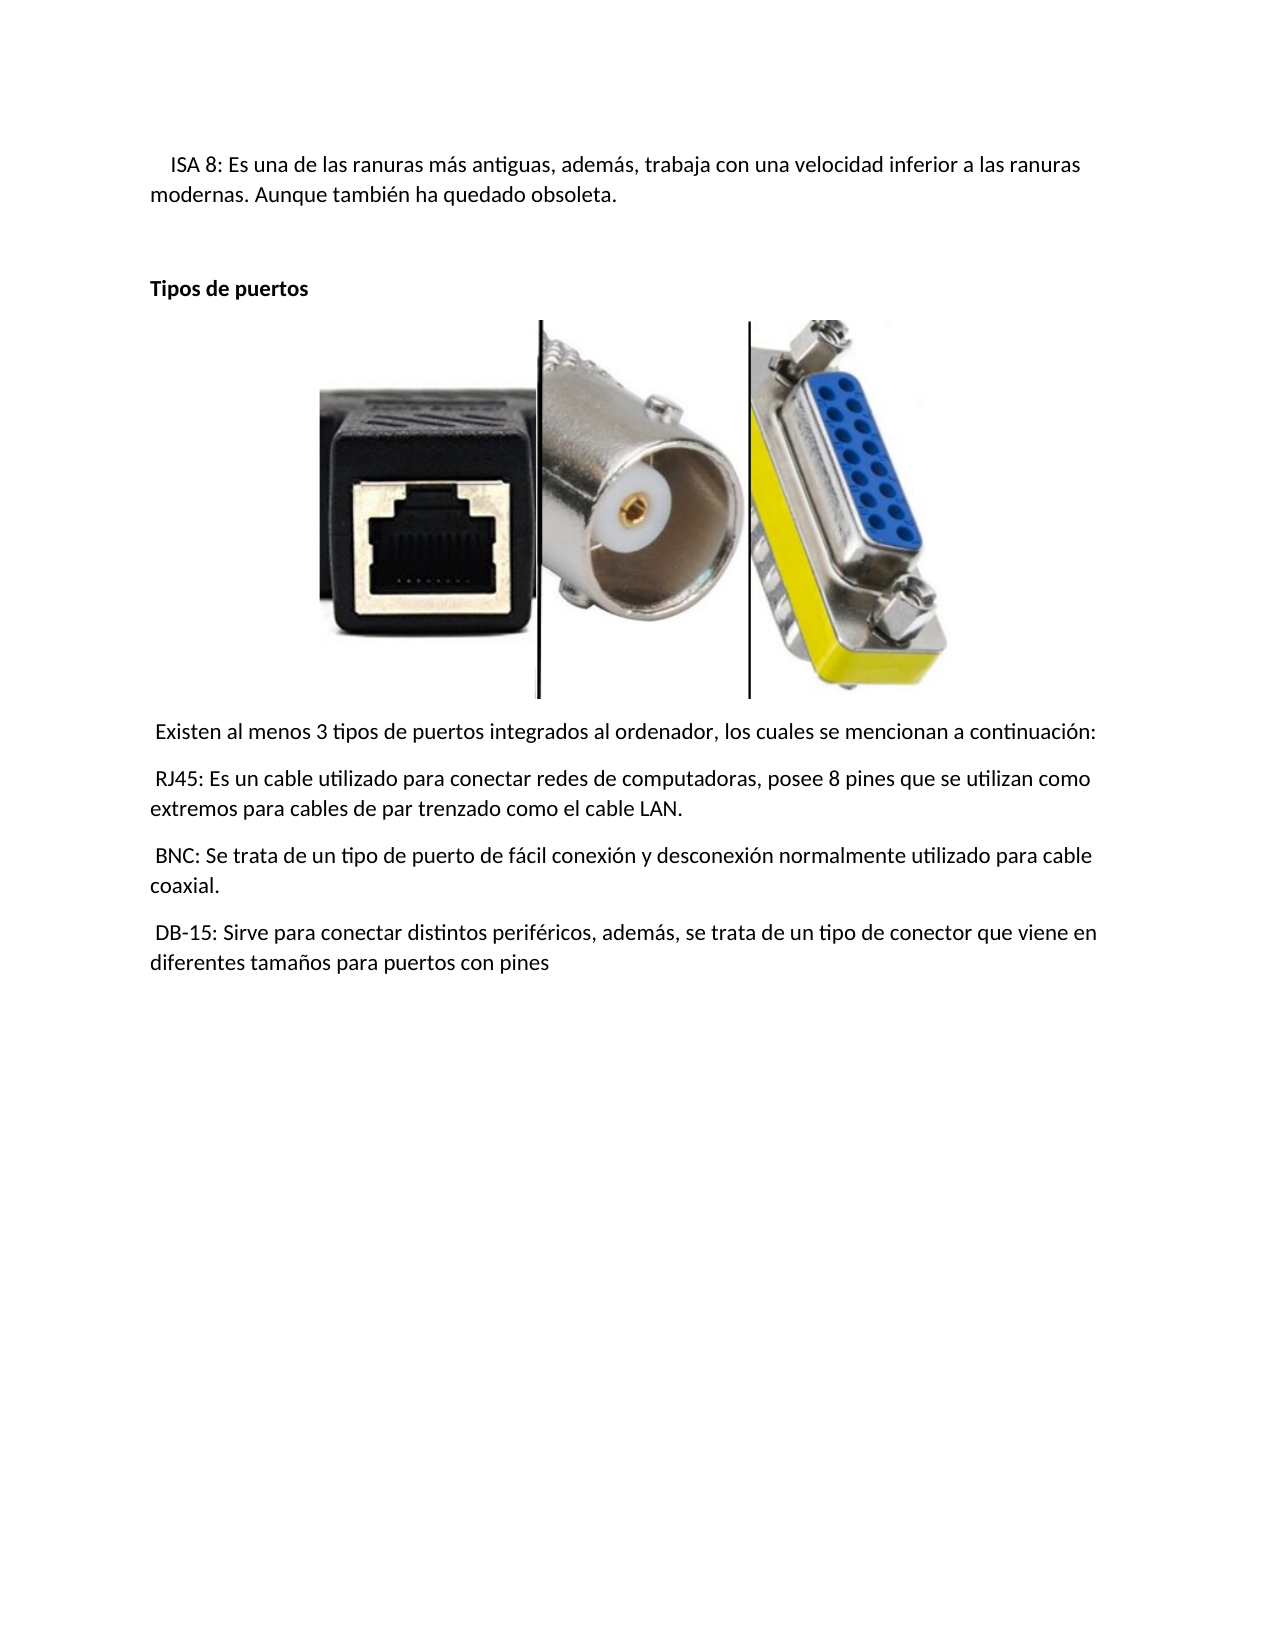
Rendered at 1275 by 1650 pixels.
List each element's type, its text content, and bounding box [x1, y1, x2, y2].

text RJ45: Es un cable utilizado para conectar redes de computadoras, posee 8 pines que se utilizan como extremos para cables de par trenzado como el cable LAN. [150, 764, 1125, 822]
text BNC: Se trata de un tipo de puerto de fácil conexión y desconexión normalmente utilizado para cable coaxial. [150, 841, 1125, 899]
picture [319, 320, 956, 699]
text DB-15: Sirve para conectar distintos periféricos, además, se trata de un tipo de conector que viene en diferentes tamaños para puertos con pines [150, 918, 1125, 977]
text Tipos de puertos [150, 274, 1125, 302]
text Existen al menos 3 tipos de puertos integrados al ordenador, los cuales se mencionan a continuación: [150, 717, 1125, 745]
text ISA 8: Es una de las ranuras más antiguas, además, trabaja con una velocidad inferior a las ranuras modernas. Aunque también ha quedado obsoleta. [150, 150, 1125, 208]
